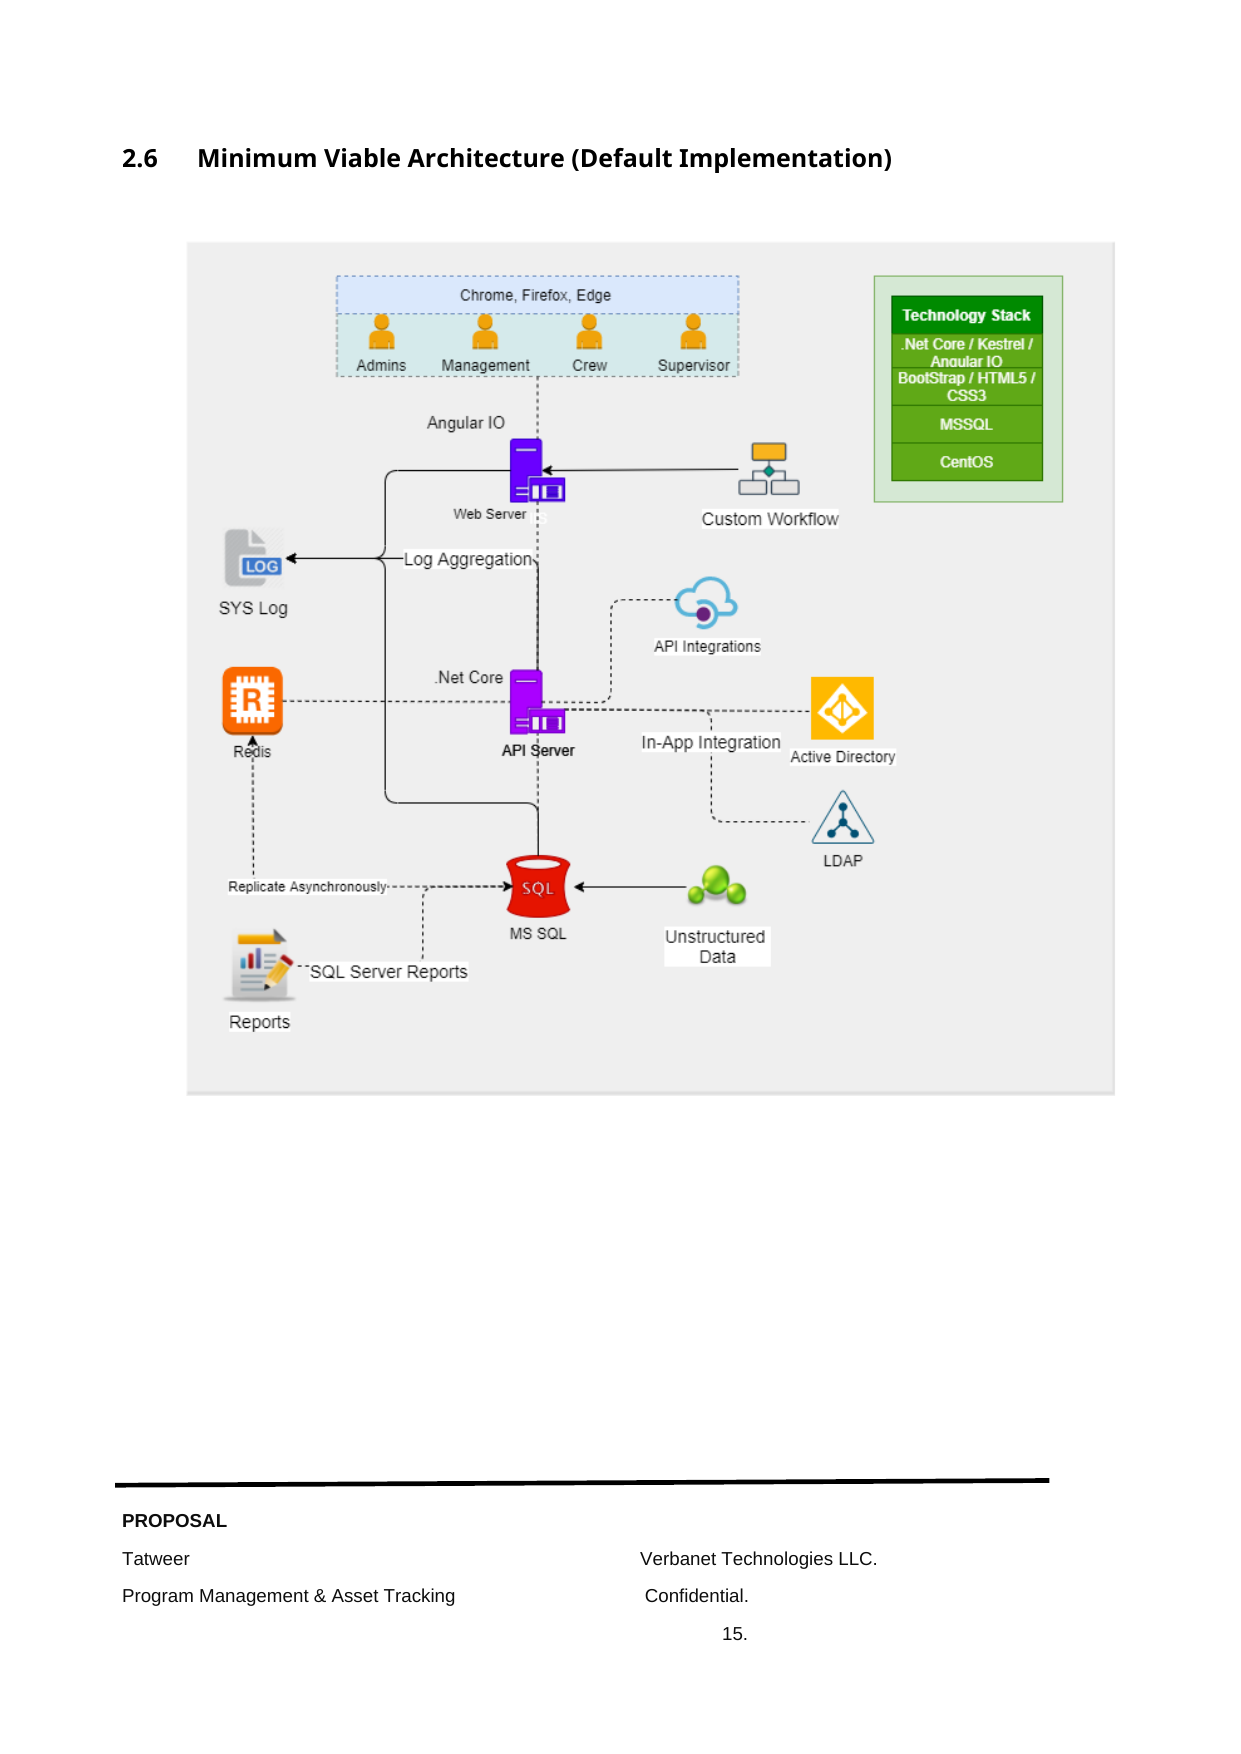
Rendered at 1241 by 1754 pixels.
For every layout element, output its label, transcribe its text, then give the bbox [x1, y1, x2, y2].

picture [184, 238, 1116, 1096]
subtitle Minimum Viable Architecture (Default Implementation) [122, 141, 1053, 175]
